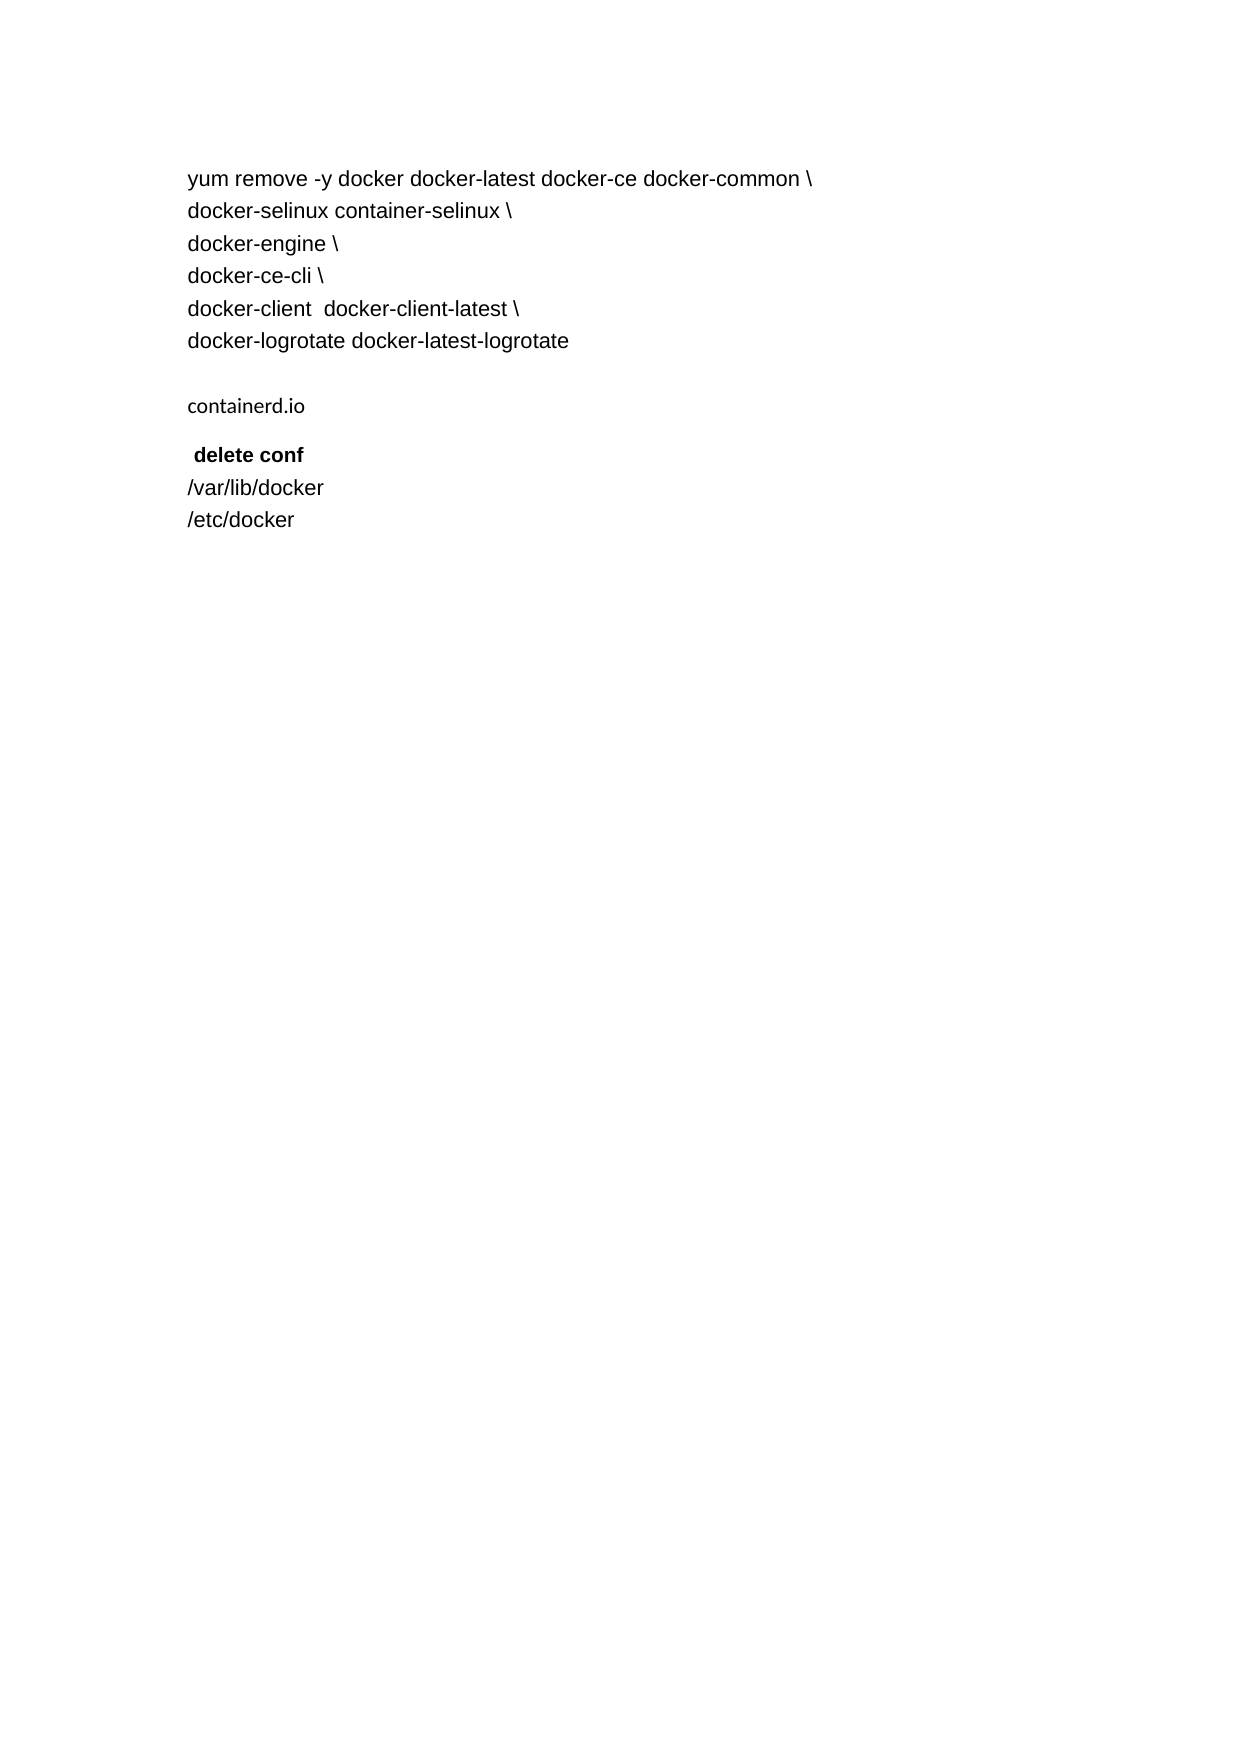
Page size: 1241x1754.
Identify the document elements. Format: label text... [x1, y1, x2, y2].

text delete conf [193, 438, 1053, 471]
text /var/lib/docker [187, 471, 1053, 503]
text yum remove -y docker docker-latest docker-ce docker-common \ [187, 162, 1053, 194]
text docker-selinux container-selinux \ [187, 194, 1053, 227]
text docker-engine \ [187, 227, 1053, 259]
text /etc/docker [187, 503, 1053, 536]
text docker-logrotate docker-latest-logrotate [187, 324, 1053, 357]
text docker-client docker-client-latest \ [187, 292, 1053, 324]
text docker-ce-cli \ [187, 259, 1053, 292]
text containerd.io [187, 389, 1053, 422]
